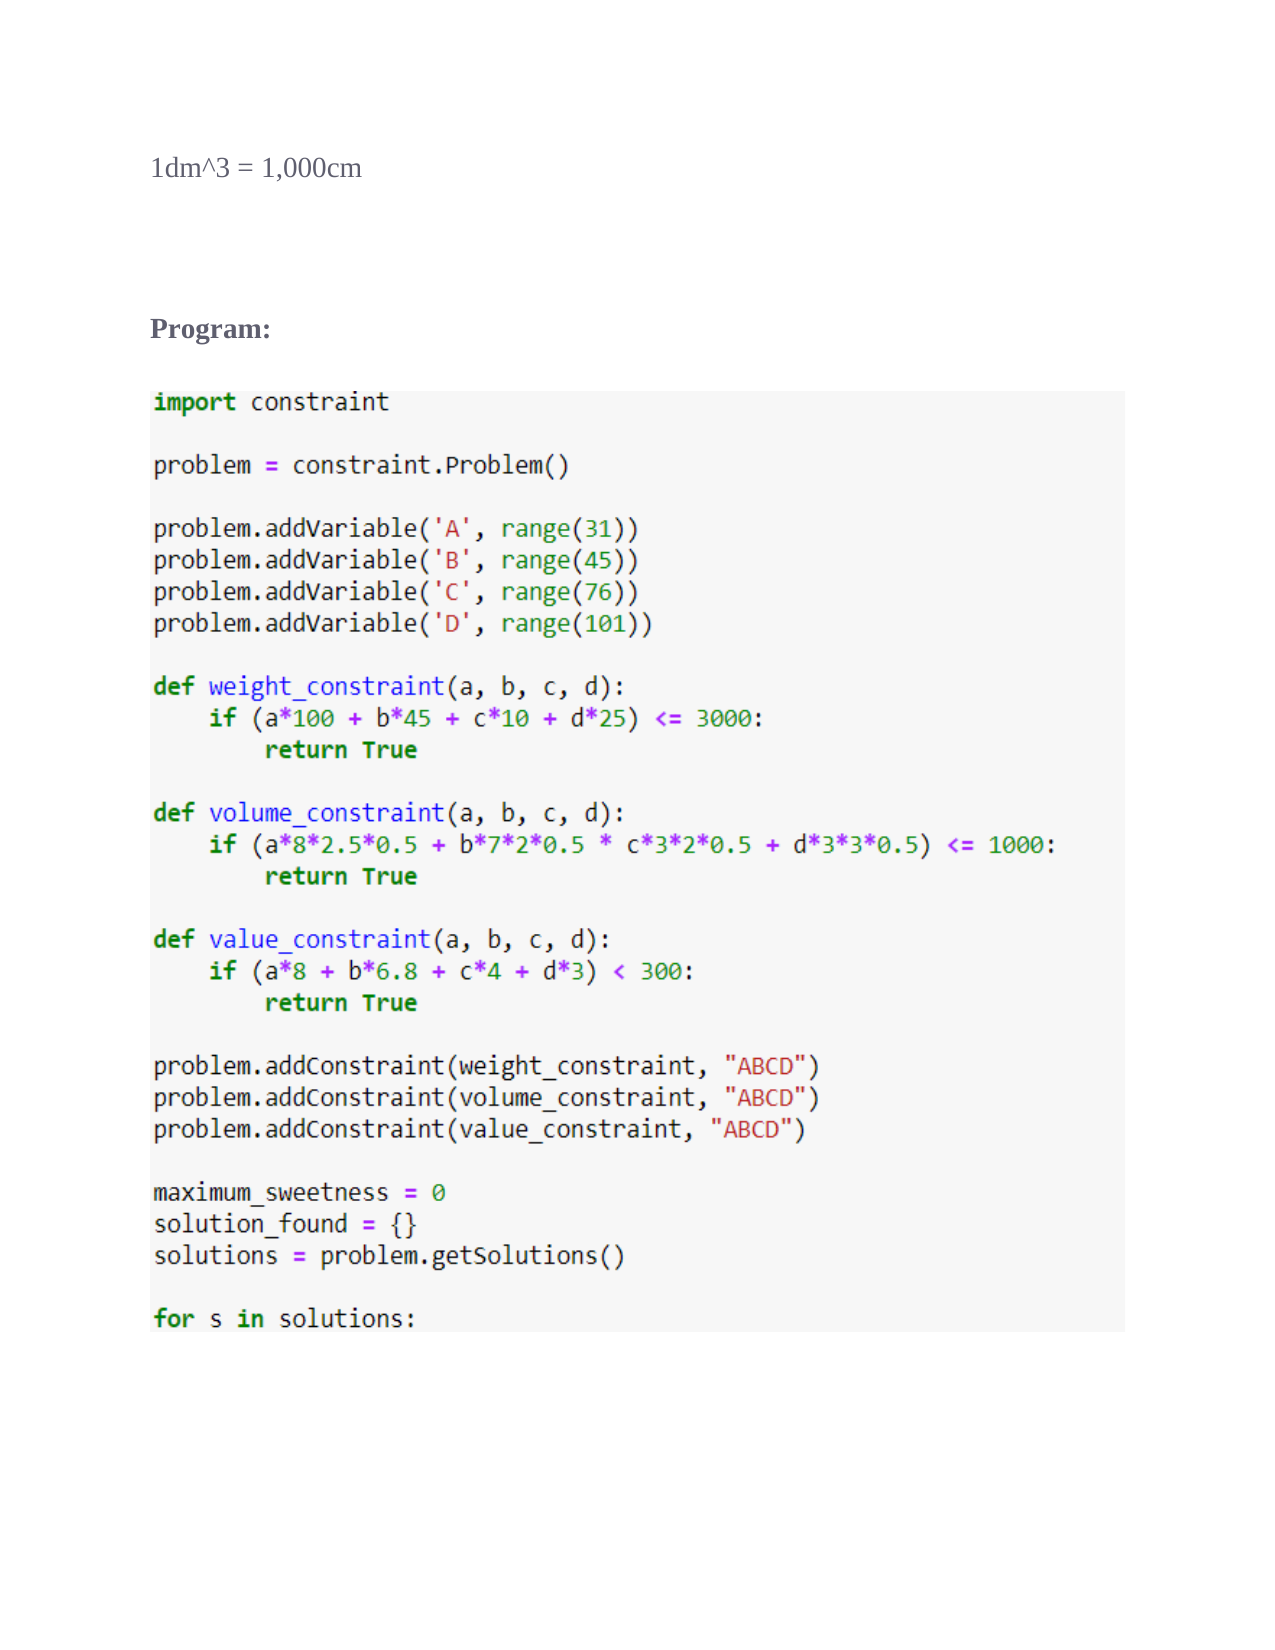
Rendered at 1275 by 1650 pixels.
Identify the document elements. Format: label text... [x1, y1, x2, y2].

picture [150, 391, 1125, 1332]
text Program: [150, 311, 1125, 344]
text 1dm^3 = 1,000cm [150, 150, 1125, 183]
